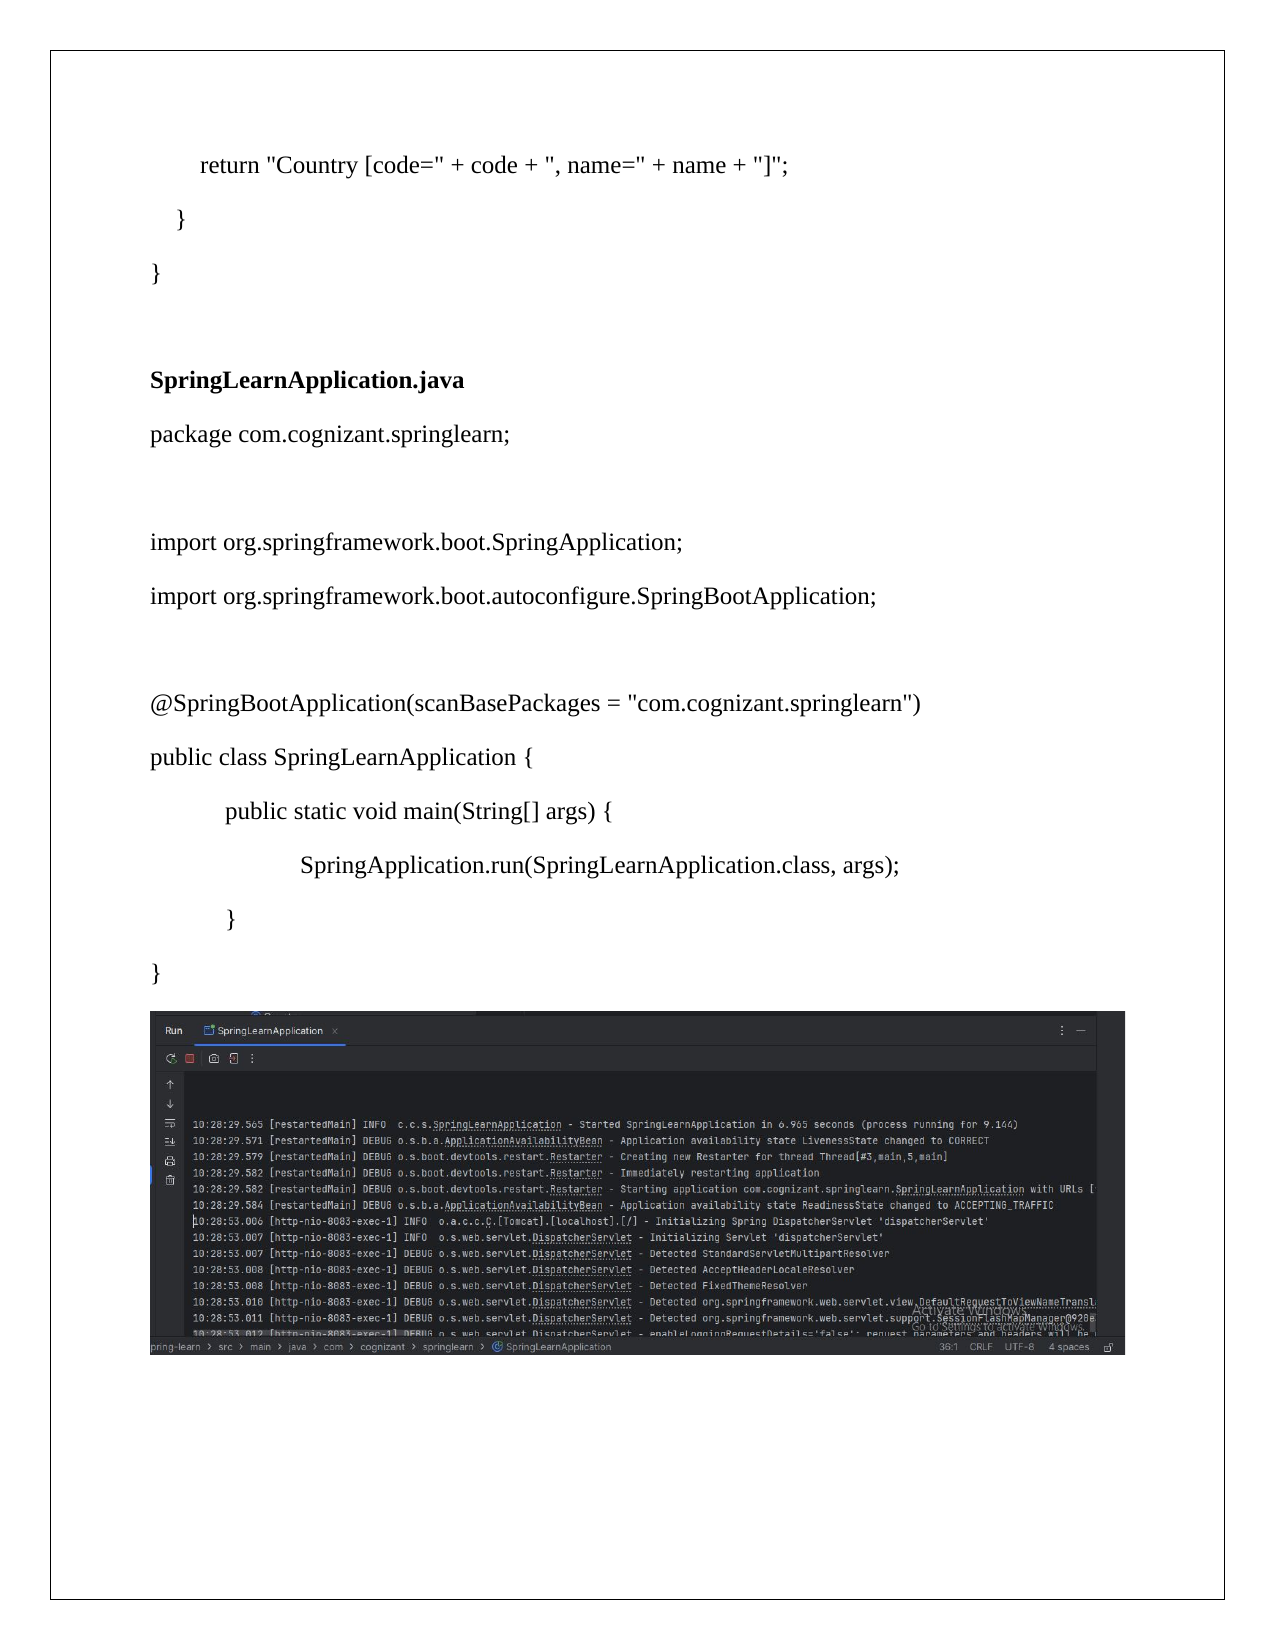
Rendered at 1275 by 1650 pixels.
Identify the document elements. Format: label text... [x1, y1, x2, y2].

text package com.cognizant.springlearn; [150, 419, 1125, 448]
text } [150, 258, 1125, 286]
text } [150, 904, 1125, 933]
text @SpringBootApplication(scanBasePackages = "com.cognizant.springlearn") [150, 688, 1125, 717]
text return "Country [code=" + code + ", name=" + name + "]"; [150, 150, 1125, 179]
text SpringLearnApplication.java [150, 365, 1125, 394]
text public class SpringLearnApplication { [150, 742, 1125, 771]
text import org.springframework.boot.SpringApplication; [150, 527, 1125, 556]
text SpringApplication.run(SpringLearnApplication.class, args); [150, 850, 1125, 879]
text } [150, 204, 1125, 233]
picture [150, 1011, 1125, 1355]
text } [150, 958, 1125, 987]
text import org.springframework.boot.autoconfigure.SpringBootApplication; [150, 581, 1125, 609]
text public static void main(String[] args) { [150, 796, 1125, 825]
